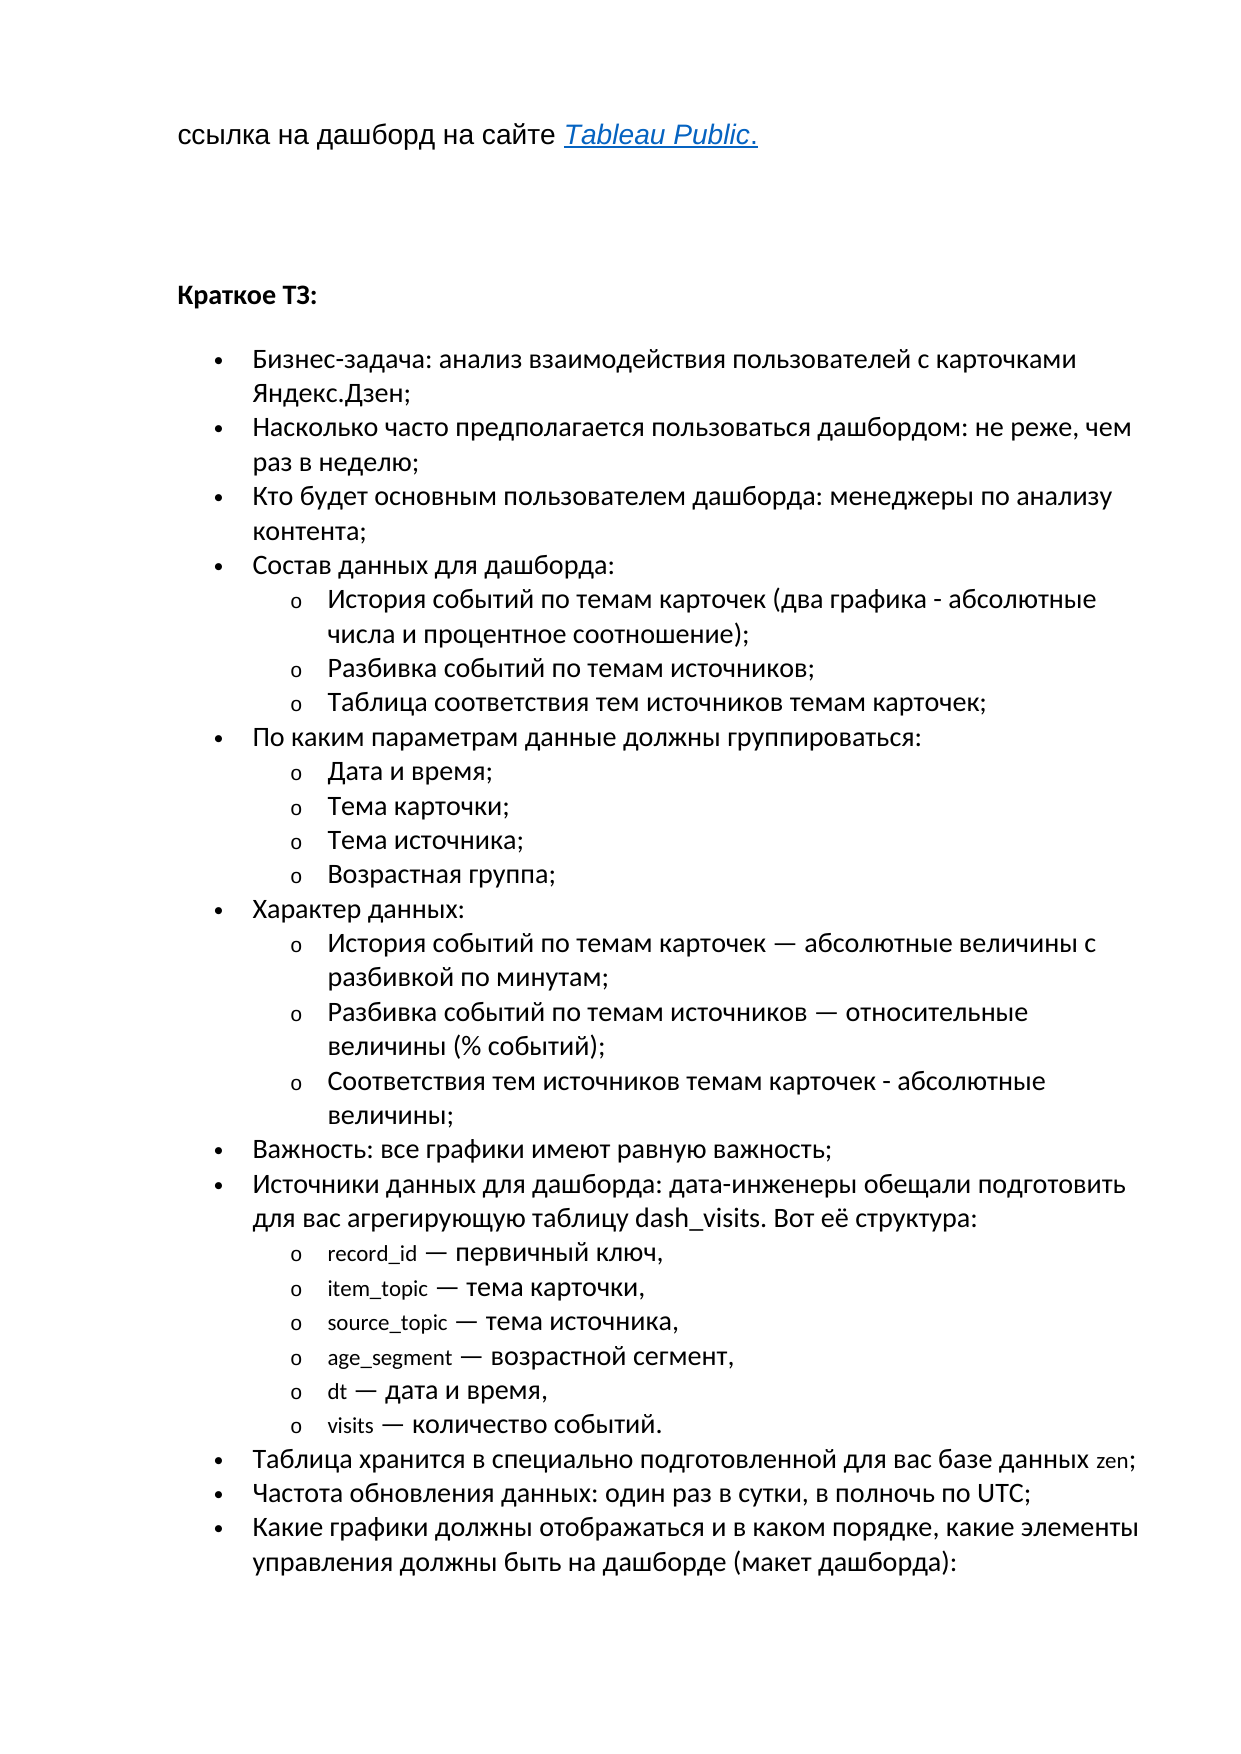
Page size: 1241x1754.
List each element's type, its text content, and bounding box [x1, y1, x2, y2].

list Состав данных для дашборда: [215, 547, 1152, 581]
list История событий по темам карточек (два графика - абсолютные числа и процентное соотношение); [290, 581, 1152, 650]
list Характер данных: [215, 891, 1152, 925]
list Разбивка событий по темам источников — относительные величины (% событий); [290, 994, 1152, 1063]
list Тема карточки; [290, 788, 1152, 822]
list Источники данных для дашборда: дата-инженеры обещали подготовить для вас агрегирующую таблицу dash_visits. Вот её структура: [215, 1166, 1152, 1234]
list Дата и время; [290, 753, 1152, 788]
list По каким параметрам данные должны группироваться: [215, 719, 1152, 753]
list Разбивка событий по темам источников; [290, 650, 1152, 684]
list age_segment — возрастной сегмент, [290, 1338, 1152, 1372]
text ссылка на дашборд на сайте Tableau Public. [177, 118, 1152, 151]
list История событий по темам карточек — абсолютные величины с разбивкой по минутам; [290, 925, 1152, 994]
text Краткое ТЗ: [177, 277, 1152, 312]
list Кто будет основным пользователем дашборда: менеджеры по анализу контента; [215, 478, 1152, 547]
list Соответствия тем источников темам карточек - абсолютные величины; [290, 1063, 1152, 1131]
list Бизнес-задача: анализ взаимодействия пользователей с карточками Яндекс.Дзен; [215, 341, 1152, 409]
list record_id — первичный ключ, [290, 1234, 1152, 1269]
list item_topic — тема карточки, [290, 1269, 1152, 1303]
list Тема источника; [290, 822, 1152, 856]
list Какие графики должны отображаться и в каком порядке, какие элементы управления должны быть на дашборде (макет дашборда): [215, 1509, 1152, 1578]
list Возрастная группа; [290, 856, 1152, 891]
list visits — количество событий. [290, 1406, 1152, 1441]
list Важность: все графики имеют равную важность; [215, 1131, 1152, 1166]
list Таблица соответствия тем источников темам карточек; [290, 684, 1152, 719]
list Насколько часто предполагается пользоваться дашбордом: не реже, чем раз в неделю; [215, 409, 1152, 478]
list Таблица хранится в специально подготовленной для вас базе данных zen; [215, 1441, 1152, 1475]
list dt — дата и время, [290, 1372, 1152, 1406]
list source_topic — тема источника, [290, 1303, 1152, 1338]
list Частота обновления данных: один раз в сутки, в полночь по UTC; [215, 1475, 1152, 1509]
